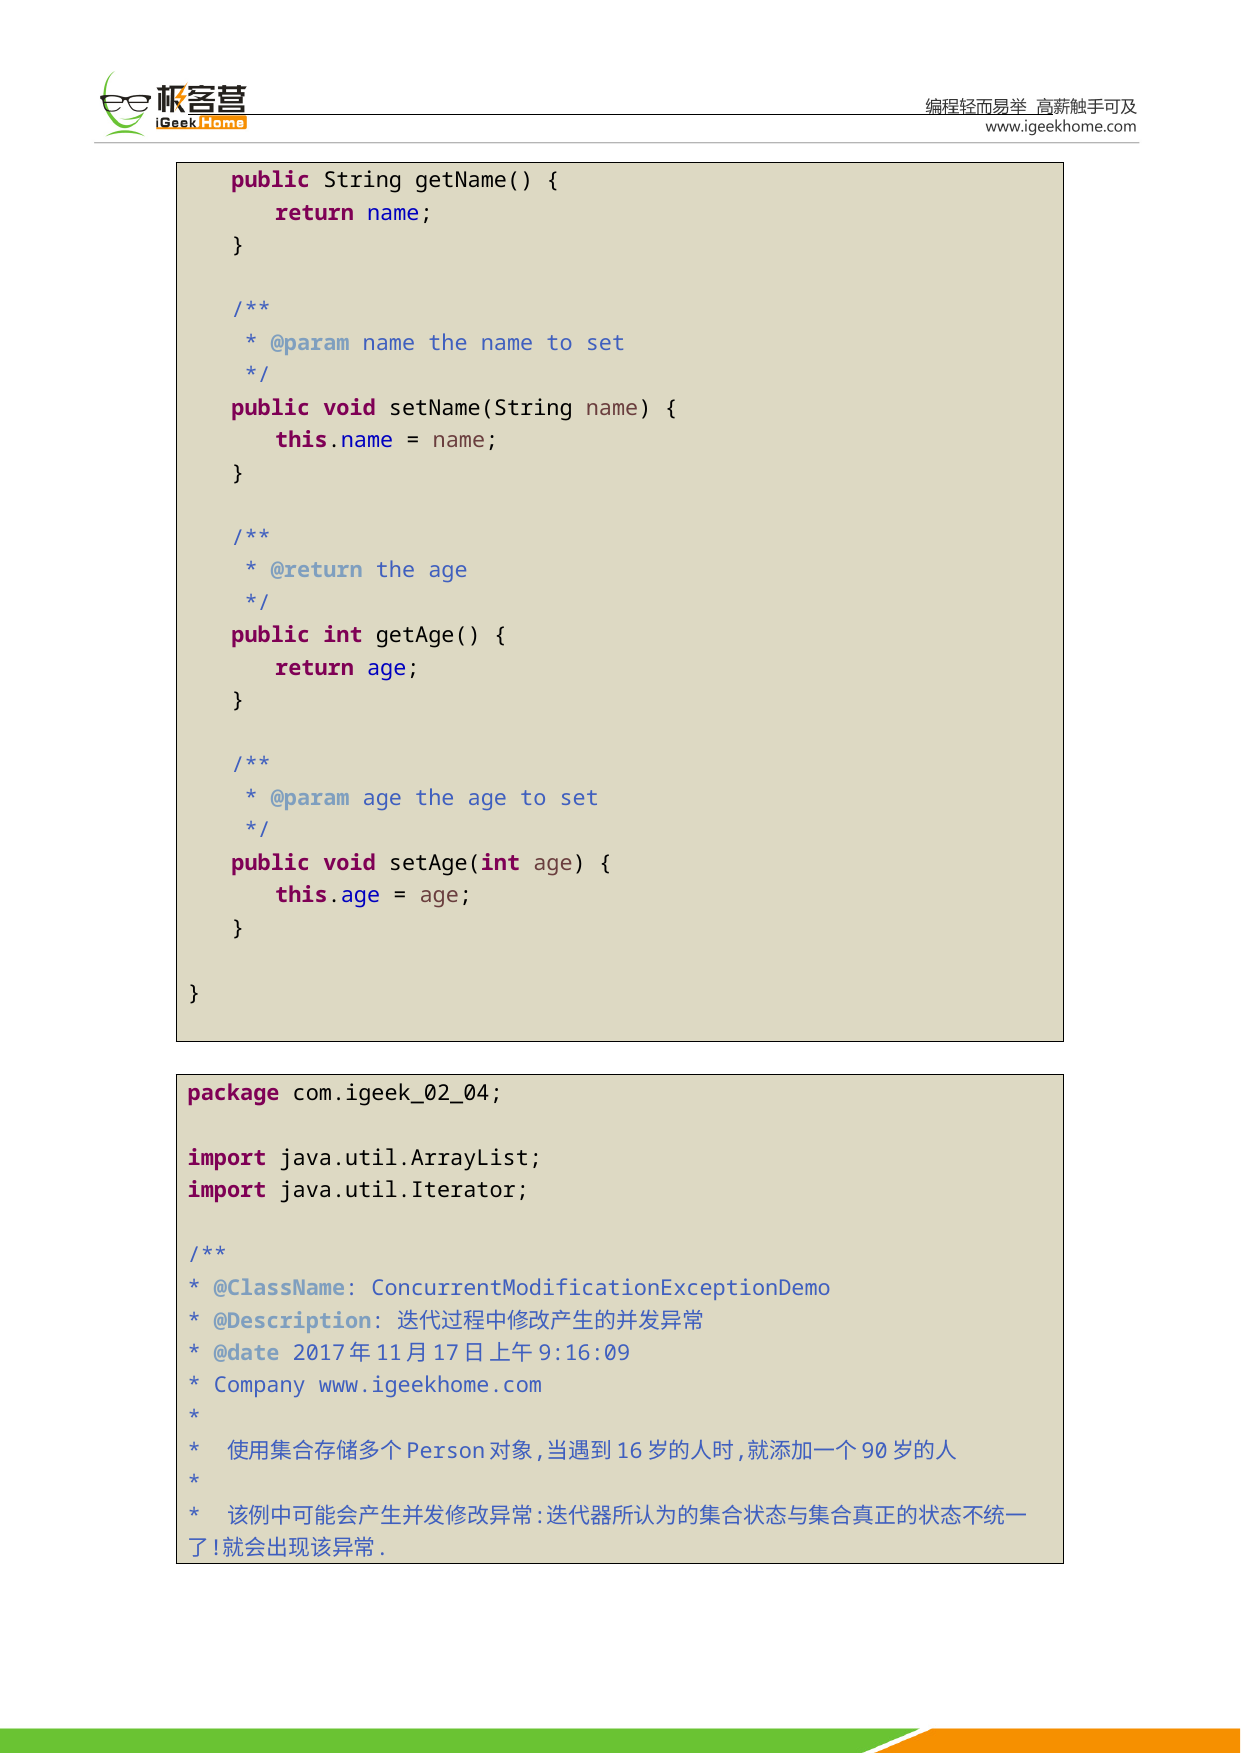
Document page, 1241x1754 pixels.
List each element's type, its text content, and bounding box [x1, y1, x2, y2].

picture [0, 1690, 1241, 1753]
picture [0, 1, 1241, 151]
